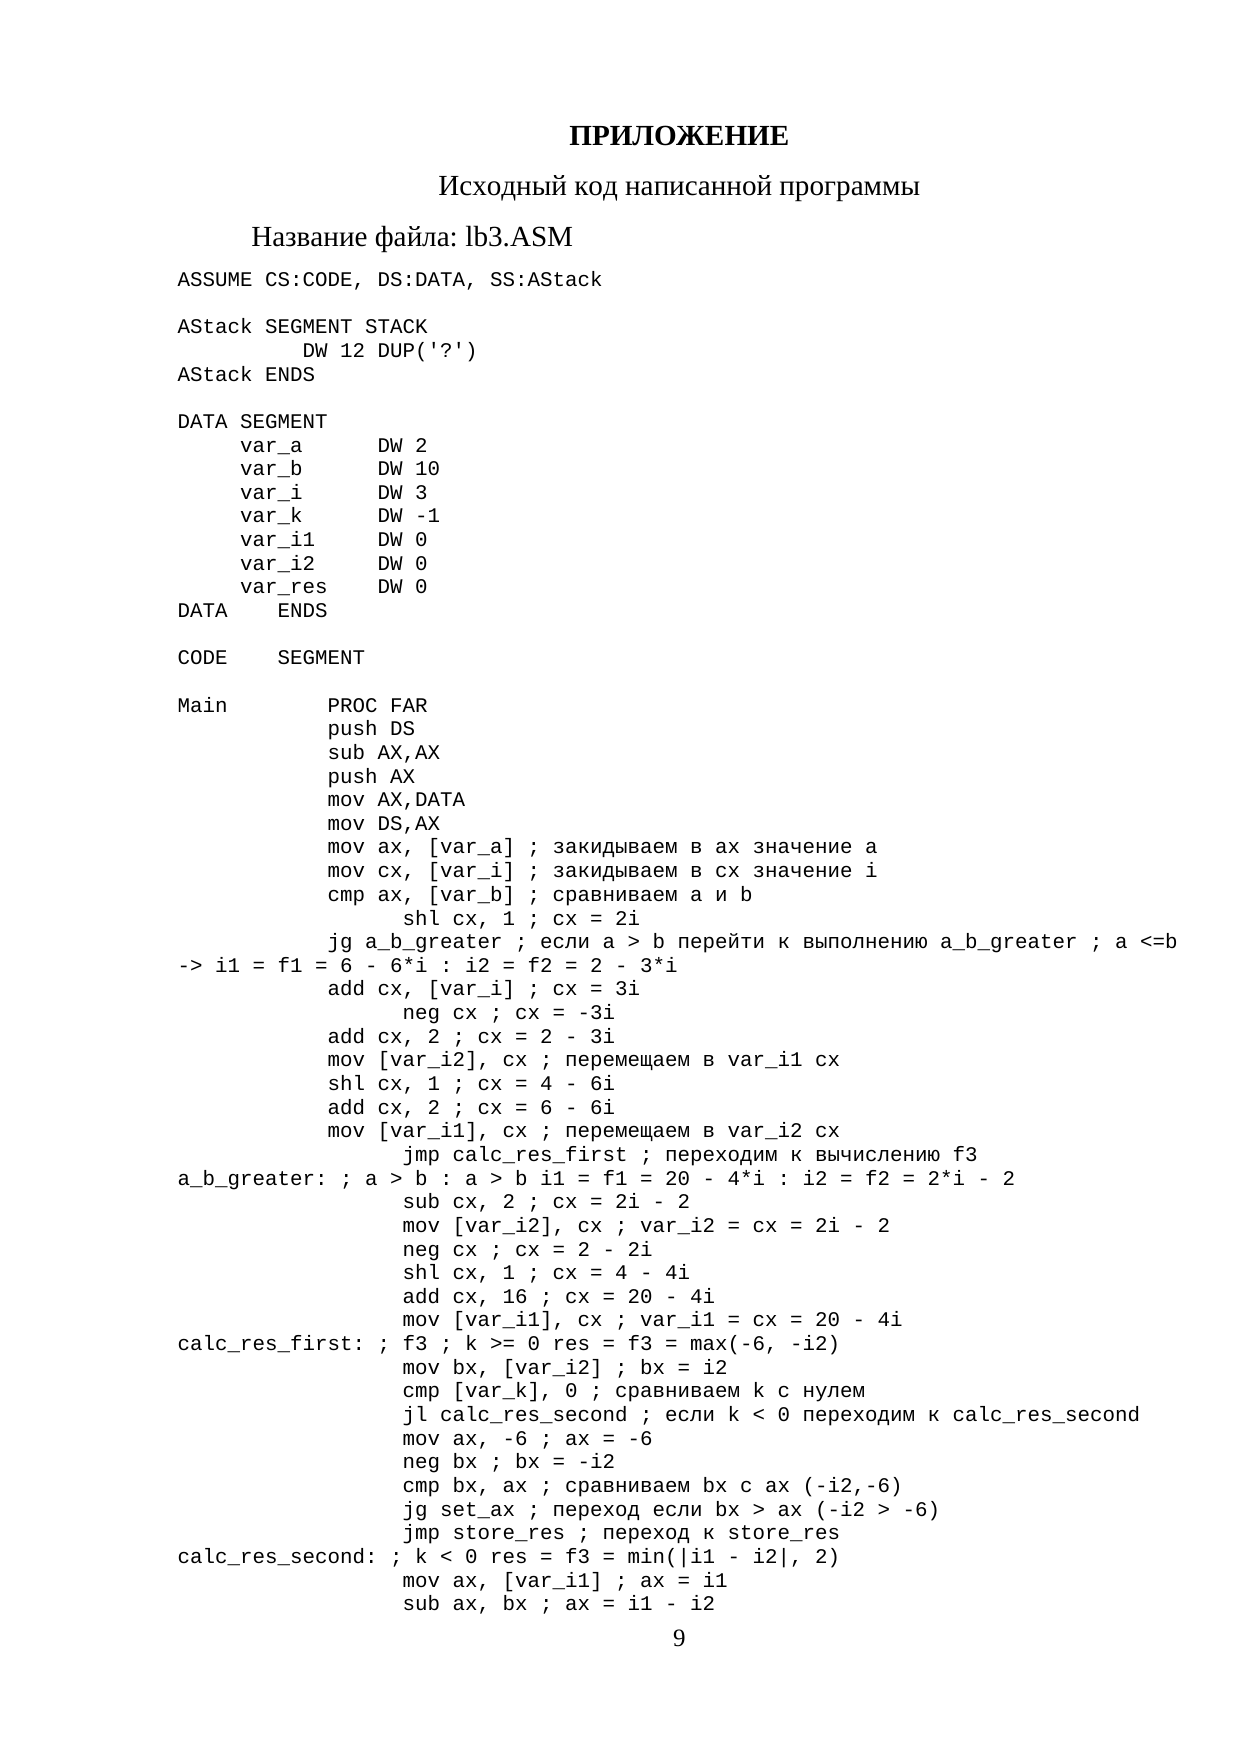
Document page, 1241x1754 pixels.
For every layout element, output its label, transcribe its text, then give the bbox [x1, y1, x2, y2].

text var_i1 DW 0 [177, 529, 1181, 553]
text DW 12 DUP('?') [177, 340, 1181, 364]
text var_i2 DW 0 [177, 553, 1181, 576]
text mov [var_i1], cx ; var_i1 = cx = 20 - 4i [177, 1309, 1181, 1333]
text ASSUME CS:CODE, DS:DATA, SS:AStack [177, 269, 1181, 293]
text ПРИЛОЖЕНИЕ [177, 118, 1181, 152]
text cmp bx, ax ; сравниваем bx с ax (-i2,-6) [177, 1475, 1181, 1499]
text sub cx, 2 ; cx = 2i - 2 [177, 1191, 1181, 1215]
text jg a_b_greater ; если a > b перейти к выполнению a_b_greater ; a <=b -> i1 = f1 = 6 - 6*i : i2 = f2 = 2 - 3*i [177, 931, 1181, 978]
text neg bx ; bx = -i2 [177, 1451, 1181, 1475]
text mov bx, [var_i2] ; bx = i2 [177, 1357, 1181, 1380]
text add cx, 2 ; cx = 2 - 3i [177, 1026, 1181, 1049]
text DATA SEGMENT [177, 411, 1181, 434]
text neg cx ; cx = -3i [177, 1002, 1181, 1026]
text mov ax, [var_i1] ; ax = i1 [177, 1569, 1181, 1593]
text a_b_greater: ; a > b : a > b i1 = f1 = 20 - 4*i : i2 = f2 = 2*i - 2 [177, 1168, 1181, 1191]
text push AX [177, 766, 1181, 789]
text shl cx, 1 ; cx = 4 - 4i [177, 1262, 1181, 1286]
text calc_res_first: ; f3 ; k >= 0 res = f3 = max(-6, -i2) [177, 1333, 1181, 1357]
text mov cx, [var_i] ; закидываем в cx значение i [177, 860, 1181, 884]
text sub ax, bx ; ax = i1 - i2 [177, 1593, 1181, 1617]
text var_i DW 3 [177, 482, 1181, 506]
text shl cx, 1 ; cx = 4 - 6i [177, 1073, 1181, 1097]
text var_b DW 10 [177, 458, 1181, 482]
text add cx, 2 ; cx = 6 - 6i [177, 1097, 1181, 1120]
text var_res DW 0 [177, 576, 1181, 600]
text var_a DW 2 [177, 434, 1181, 458]
text mov [var_i2], cx ; перемещаем в var_i1 cx [177, 1049, 1181, 1073]
text Исходный код написанной программы [177, 168, 1181, 202]
text mov AX,DATA [177, 789, 1181, 813]
text var_k DW -1 [177, 506, 1181, 529]
text jmp calc_res_first ; переходим к вычислению f3 [177, 1144, 1181, 1168]
text jl calc_res_second ; если k < 0 переходим к calc_res_second [177, 1404, 1181, 1428]
text CODE SEGMENT [177, 647, 1181, 671]
text cmp [var_k], 0 ; сравниваем k с нулем [177, 1380, 1181, 1404]
text sub AX,AX [177, 742, 1181, 766]
text mov [var_i2], cx ; var_i2 = cx = 2i - 2 [177, 1215, 1181, 1238]
text cmp ax, [var_b] ; сравниваем a и b [177, 884, 1181, 907]
text add cx, [var_i] ; cx = 3i [177, 978, 1181, 1002]
text mov ax, -6 ; ax = -6 [177, 1428, 1181, 1451]
text jmp store_res ; переход к store_res [177, 1522, 1181, 1546]
text mov [var_i1], cx ; перемещаем в var_i2 cx [177, 1120, 1181, 1144]
text add cx, 16 ; cx = 20 - 4i [177, 1286, 1181, 1309]
text mov ax, [var_a] ; закидываем в ax значение a [177, 837, 1181, 860]
text Название файла: lb3.ASM [177, 219, 1181, 252]
text jg set_ax ; переход если bx > ax (-i2 > -6) [177, 1499, 1181, 1522]
text AStack ENDS [177, 364, 1181, 387]
text shl cx, 1 ; cx = 2i [177, 907, 1181, 931]
text mov DS,AX [177, 813, 1181, 837]
text Main PROC FAR [177, 695, 1181, 718]
text push DS [177, 718, 1181, 742]
text calc_res_second: ; k < 0 res = f3 = min(|i1 - i2|, 2) [177, 1546, 1181, 1569]
text AStack SEGMENT STACK [177, 316, 1181, 340]
text neg cx ; cx = 2 - 2i [177, 1238, 1181, 1262]
text DATA ENDS [177, 600, 1181, 624]
